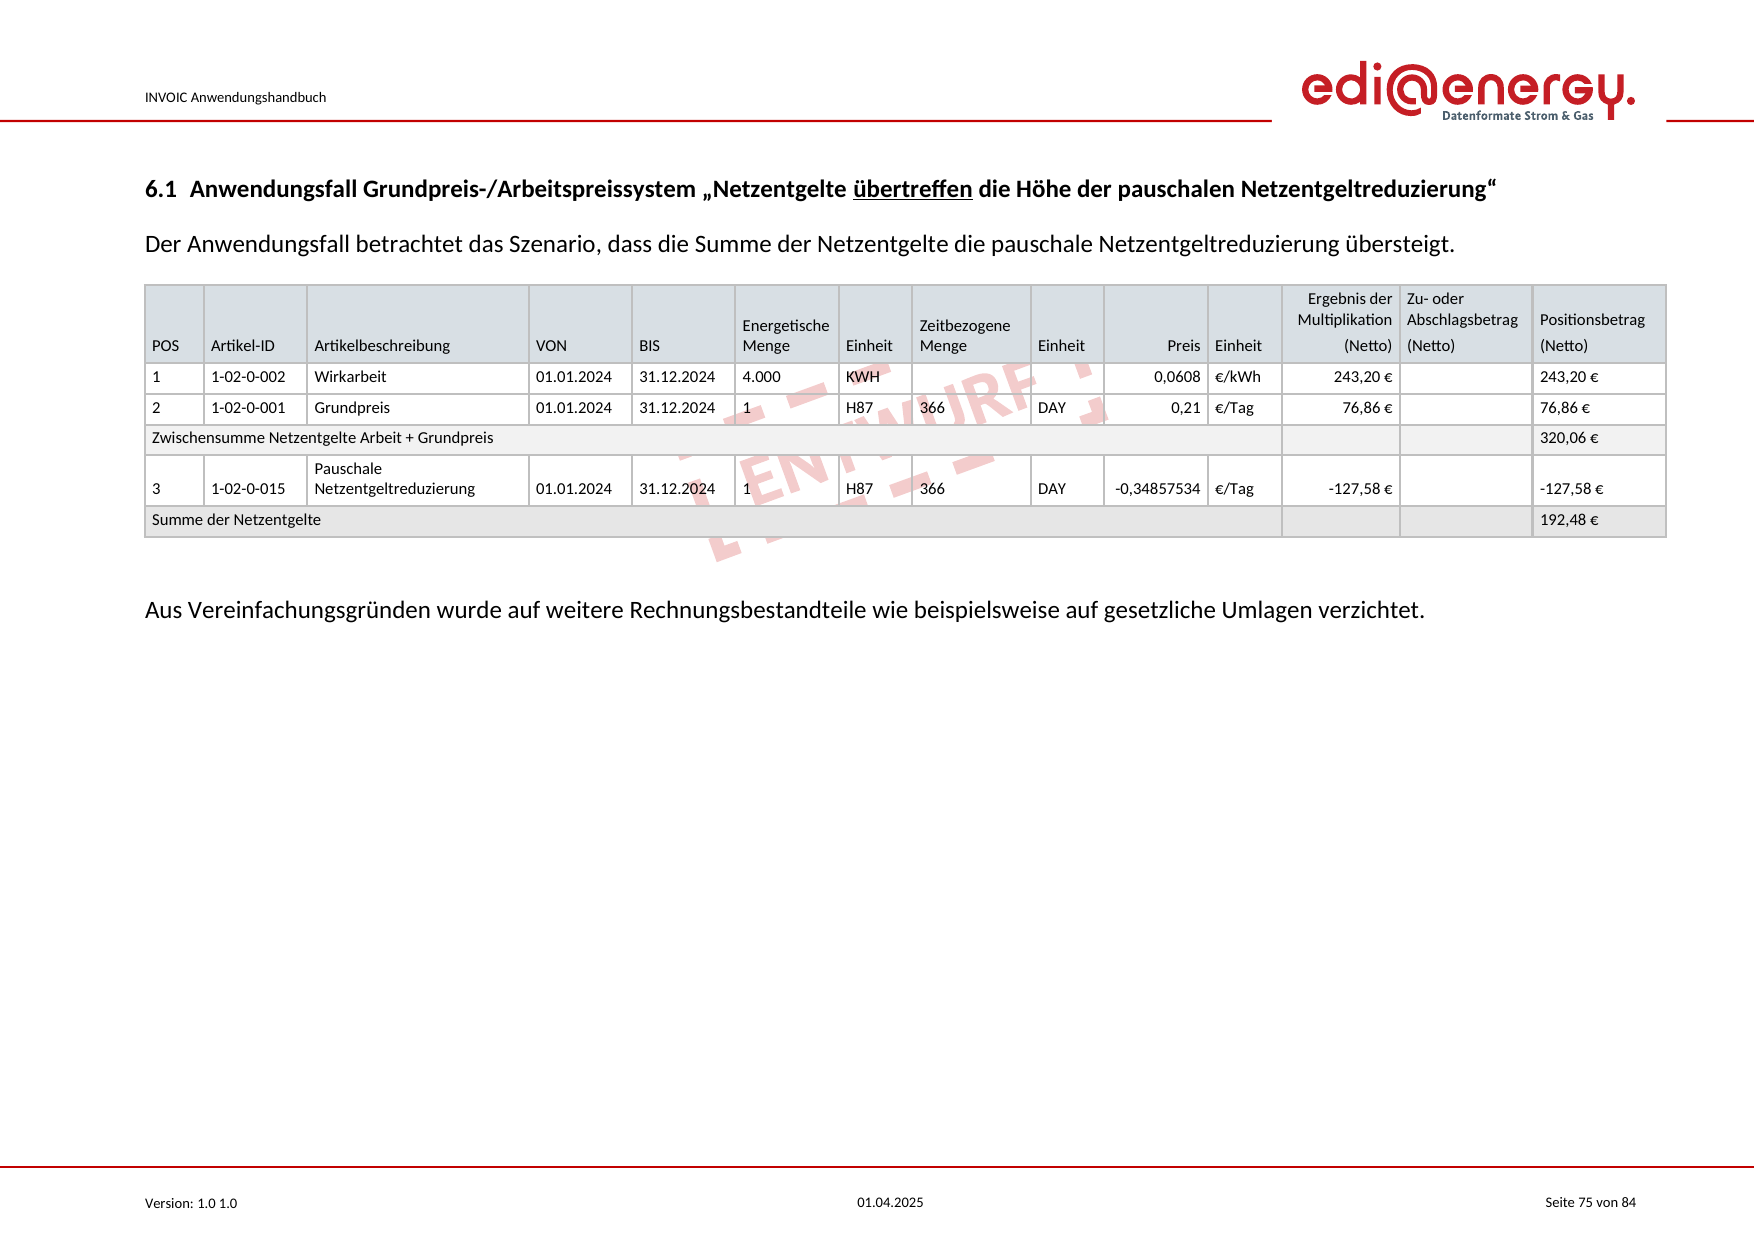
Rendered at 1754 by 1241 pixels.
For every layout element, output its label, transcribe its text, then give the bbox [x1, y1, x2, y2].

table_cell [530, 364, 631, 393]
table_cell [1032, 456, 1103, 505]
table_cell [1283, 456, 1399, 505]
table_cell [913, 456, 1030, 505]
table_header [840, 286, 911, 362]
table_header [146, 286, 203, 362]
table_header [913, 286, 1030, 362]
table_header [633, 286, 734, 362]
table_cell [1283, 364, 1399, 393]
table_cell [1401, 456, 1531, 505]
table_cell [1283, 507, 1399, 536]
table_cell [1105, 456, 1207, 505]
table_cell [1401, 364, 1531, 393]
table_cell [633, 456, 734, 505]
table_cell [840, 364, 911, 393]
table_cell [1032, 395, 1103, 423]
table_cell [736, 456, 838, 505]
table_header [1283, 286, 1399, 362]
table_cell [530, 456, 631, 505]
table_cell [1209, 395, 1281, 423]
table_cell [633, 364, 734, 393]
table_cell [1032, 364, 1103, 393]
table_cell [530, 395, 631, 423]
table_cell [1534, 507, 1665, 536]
text Aus Vereinfachungsgründen wurde auf weitere Rechnungsbestandteile wie beispielsweise auf gesetzliche Umlagen verzichtet. [145, 594, 1636, 624]
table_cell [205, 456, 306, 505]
text Der Anwendungsfall betrachtet das Szenario, dass die Summe der Netzentgelte die pauschale Netzentgeltreduzierung übersteigt. [145, 228, 1636, 259]
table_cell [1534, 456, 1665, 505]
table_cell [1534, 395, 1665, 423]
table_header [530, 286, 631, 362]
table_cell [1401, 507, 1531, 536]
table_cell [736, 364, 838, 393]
subtitle Anwendungsfall Grundpreis-/Arbeitspreissystem „Netzentgelte übertreffen die Höhe der pauschalen Netzentgeltreduzierung“ [145, 173, 1636, 203]
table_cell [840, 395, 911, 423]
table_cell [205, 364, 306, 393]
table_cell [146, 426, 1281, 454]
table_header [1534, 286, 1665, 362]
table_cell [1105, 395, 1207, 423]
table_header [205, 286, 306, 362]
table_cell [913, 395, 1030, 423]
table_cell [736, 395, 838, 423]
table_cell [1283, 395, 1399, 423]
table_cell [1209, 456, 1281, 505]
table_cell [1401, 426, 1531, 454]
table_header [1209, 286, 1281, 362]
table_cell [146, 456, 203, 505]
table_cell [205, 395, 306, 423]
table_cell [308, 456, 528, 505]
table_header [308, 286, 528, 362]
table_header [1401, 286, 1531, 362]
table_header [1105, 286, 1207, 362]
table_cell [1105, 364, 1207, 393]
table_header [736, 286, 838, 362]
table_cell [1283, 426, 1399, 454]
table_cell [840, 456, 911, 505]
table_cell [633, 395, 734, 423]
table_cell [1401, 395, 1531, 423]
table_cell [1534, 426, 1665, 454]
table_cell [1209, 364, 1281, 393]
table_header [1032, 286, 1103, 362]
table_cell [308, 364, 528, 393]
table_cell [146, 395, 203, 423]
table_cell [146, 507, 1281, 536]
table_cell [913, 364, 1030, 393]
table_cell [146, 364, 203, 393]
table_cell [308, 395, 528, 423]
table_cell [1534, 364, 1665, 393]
